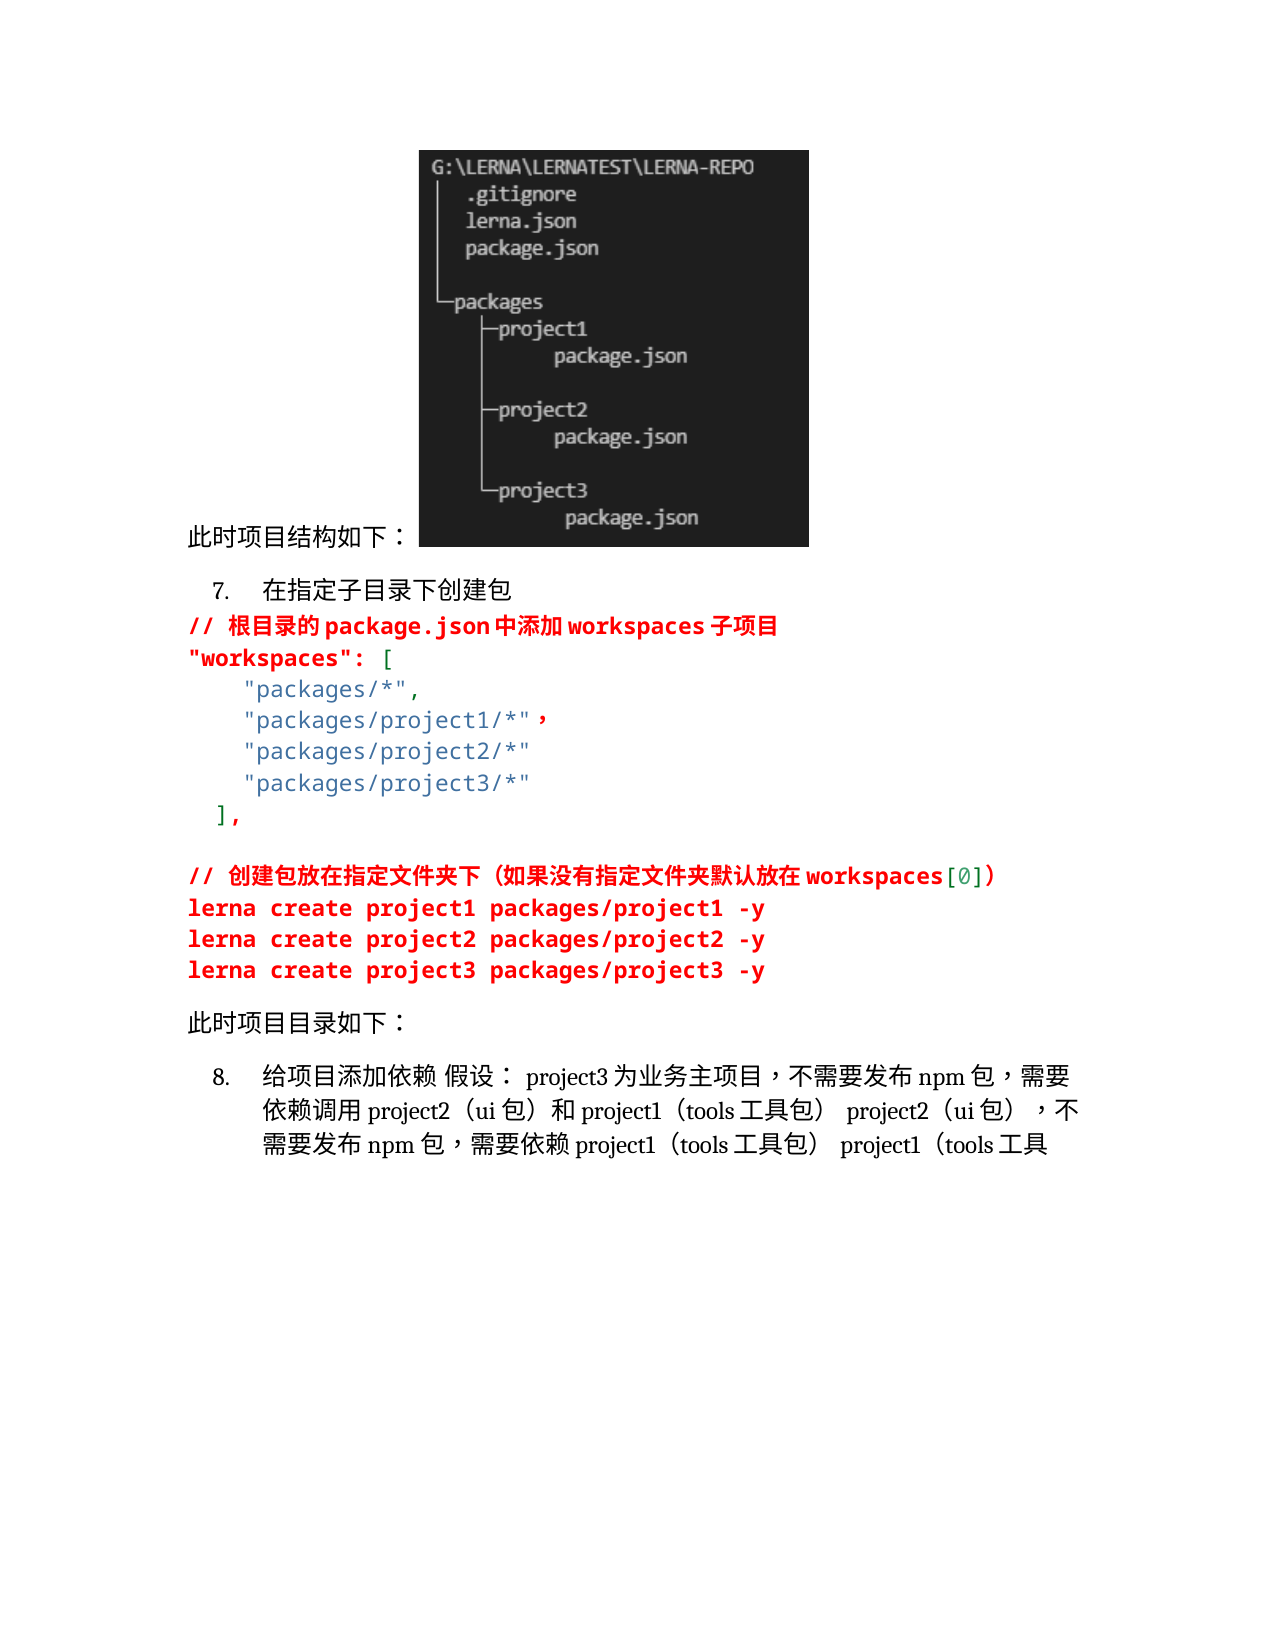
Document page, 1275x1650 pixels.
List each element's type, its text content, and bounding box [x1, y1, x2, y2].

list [212, 1059, 1087, 1161]
list 在指定子目录下创建包 [212, 572, 1087, 606]
text // 根目录的package.json中添加workspaces子项目 "workspaces": [ "packages/*", "packages/project1/*"， "packages/project2/*" "packages/project3/*" ], // 创建包放在指定文件夹下（如果没有指定文件夹默认放在workspaces[0]） lerna create project1 packages/project1 -y lerna create project2 packages/project2 -y lerna create project3 packages/project3 -y [187, 610, 1087, 985]
picture [418, 150, 809, 547]
text 此时项目目录如下： [187, 1006, 1087, 1040]
